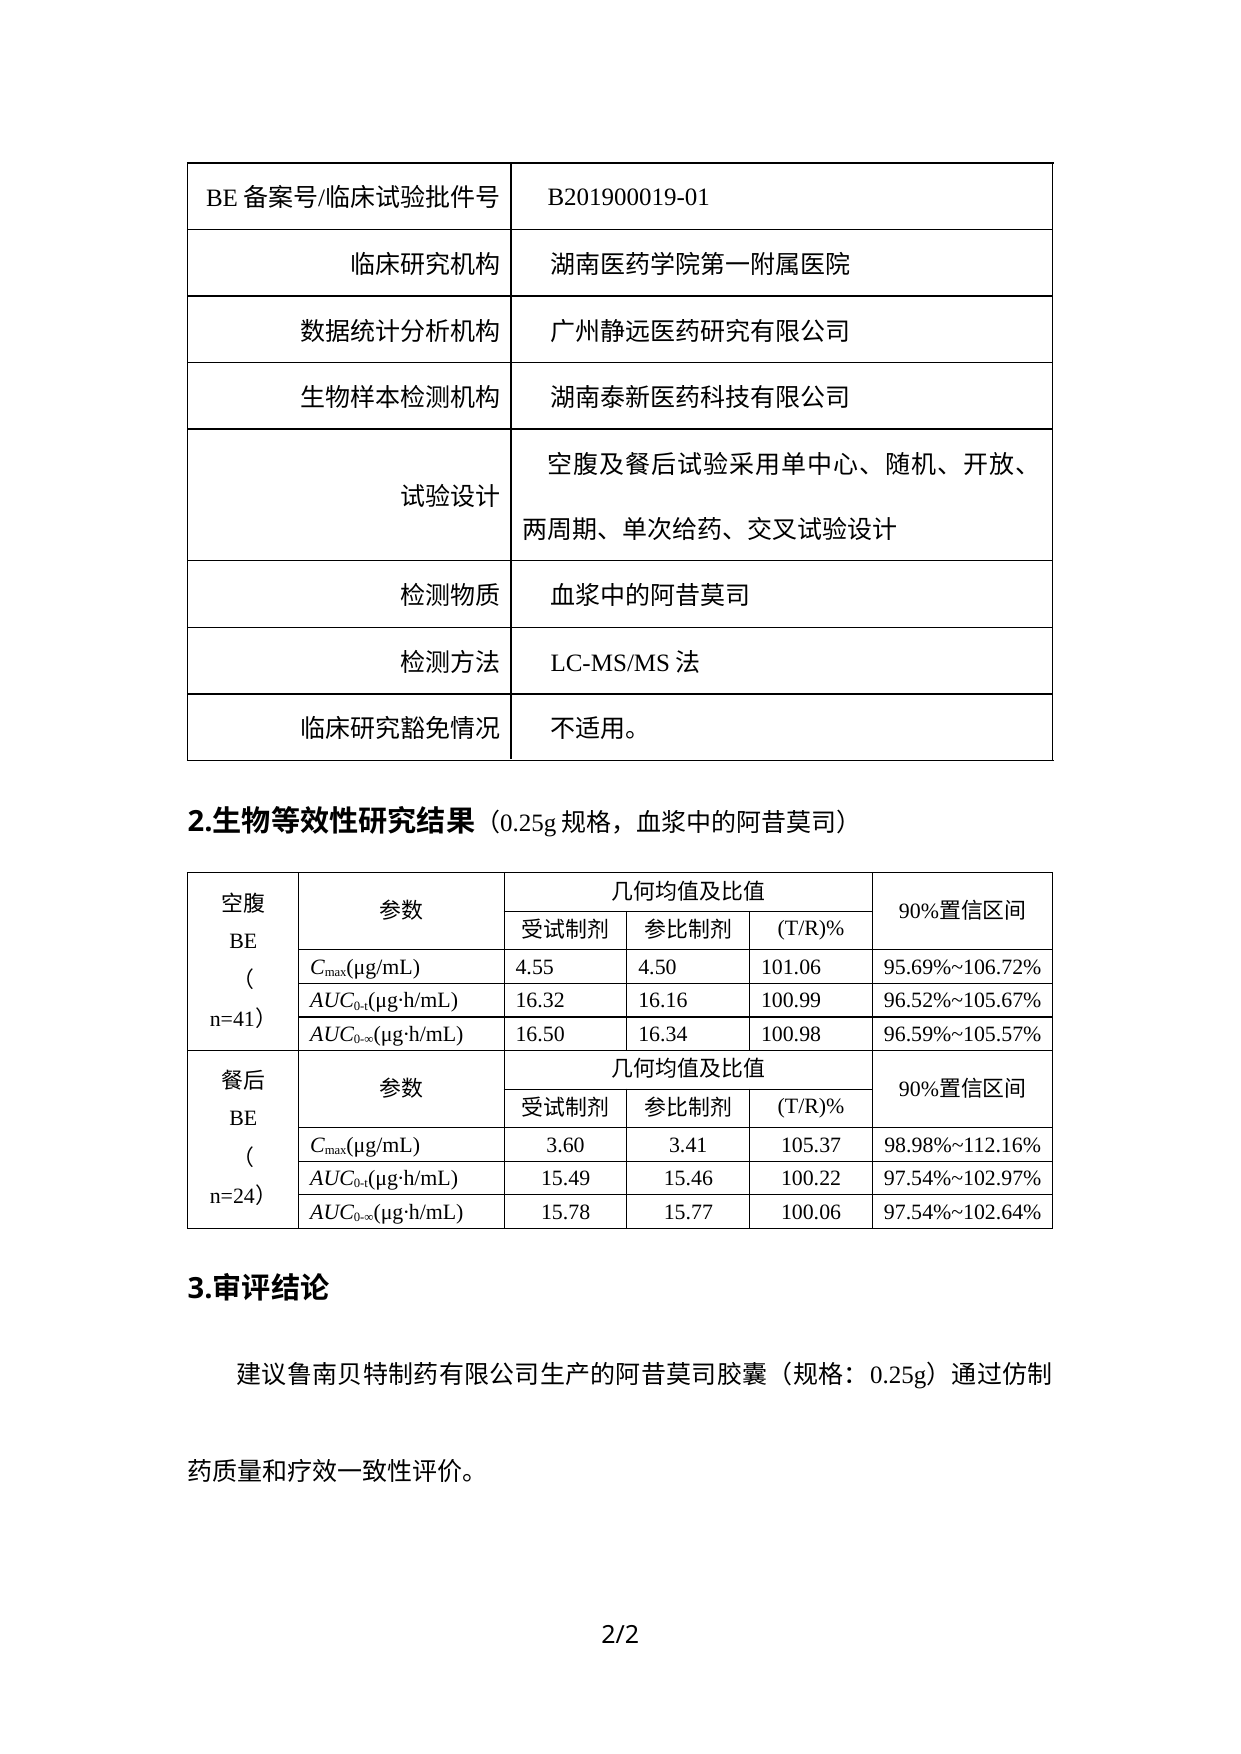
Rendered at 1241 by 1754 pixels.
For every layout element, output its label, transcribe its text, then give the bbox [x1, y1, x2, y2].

text 建议鲁南贝特制药有限公司生产的阿昔莫司胶囊（规格：0.25g）通过仿制药质量和疗效一致性评价。 [187, 1340, 1053, 1502]
table_cell 参比制剂 [627, 912, 749, 949]
table_cell 临床研究豁免情况 [188, 695, 510, 759]
table_cell 15.77 [627, 1195, 749, 1228]
table_cell 100.22 [750, 1162, 872, 1194]
table_cell BE备案号/临床试验批件号 [188, 164, 510, 228]
table_cell 100.98 [750, 1018, 872, 1050]
table_cell 不适用。 [512, 695, 1052, 759]
table_cell 餐后 BE （n=24） [188, 1051, 298, 1228]
table_cell 生物样本检测机构 [188, 363, 510, 428]
table_cell B201900019-01 [512, 164, 1052, 228]
table_cell 16.32 [505, 984, 626, 1016]
table_cell 湖南医药学院第一附属医院 [512, 230, 1052, 295]
table_cell 90%置信区间 [873, 1051, 1052, 1127]
table_cell Cmax(μg/mL) [299, 1128, 504, 1161]
table_cell 97.54%~102.97% [873, 1162, 1052, 1194]
table_cell 几何均值及比值 [505, 1051, 872, 1088]
table_cell 空腹及餐后试验采用单中心、随机、开放、两周期、单次给药、交叉试验设计 [512, 430, 1052, 560]
table_cell AUC0-∞(μg∙h/mL) [299, 1018, 504, 1050]
table_cell 15.46 [627, 1162, 749, 1194]
table_cell AUC0-t(μg∙h/mL) [299, 1162, 504, 1194]
table_cell 16.16 [627, 984, 749, 1016]
table_cell 100.06 [750, 1195, 872, 1228]
table_cell (T/R)% [750, 912, 872, 949]
table_cell 参数 [299, 1051, 504, 1127]
table_cell 3.41 [627, 1128, 749, 1161]
table_cell 受试制剂 [505, 912, 626, 949]
table_cell 98.98%~112.16% [873, 1128, 1052, 1161]
table_cell 数据统计分析机构 [188, 297, 510, 362]
table_cell LC-MS/MS法 [512, 628, 1052, 693]
table_cell 3.60 [505, 1128, 626, 1161]
table_cell 105.37 [750, 1128, 872, 1161]
table_cell 96.59%~105.57% [873, 1018, 1052, 1050]
table_header 90%置信区间 [873, 873, 1052, 949]
table_cell 16.50 [505, 1018, 626, 1050]
table_cell 101.06 [750, 950, 872, 983]
table_cell 95.69%~106.72% [873, 950, 1052, 983]
table_header 参数 [299, 873, 504, 949]
table_cell 受试制剂 [505, 1090, 626, 1127]
table_cell (T/R)% [750, 1090, 872, 1127]
table_cell 检测方法 [188, 628, 510, 693]
text 3.审评结论 [187, 1254, 1053, 1319]
table_cell 参比制剂 [627, 1090, 749, 1127]
table_cell 15.78 [505, 1195, 626, 1228]
table_cell 97.54%~102.64% [873, 1195, 1052, 1228]
table_cell 广州静远医药研究有限公司 [512, 297, 1052, 362]
table_cell 16.34 [627, 1018, 749, 1050]
table_cell 15.49 [505, 1162, 626, 1194]
table_cell 血浆中的阿昔莫司 [512, 561, 1052, 626]
table_cell 100.99 [750, 984, 872, 1016]
table_cell 4.55 [505, 950, 626, 983]
table_cell 临床研究机构 [188, 230, 510, 295]
table_cell 湖南泰新医药科技有限公司 [512, 363, 1052, 428]
table_cell 4.50 [627, 950, 749, 983]
table_header 空腹 BE （n=41） [188, 873, 298, 1050]
table_cell AUC0-t(μg∙h/mL) [299, 984, 504, 1016]
table_cell AUC0-∞(μg∙h/mL) [299, 1195, 504, 1228]
table_cell 96.52%~105.67% [873, 984, 1052, 1016]
text 2.生物等效性研究结果（0.25g规格，血浆中的阿昔莫司） [187, 786, 1053, 851]
table_cell 试验设计 [188, 430, 510, 560]
table_header 几何均值及比值 [505, 873, 872, 911]
table_cell 检测物质 [188, 561, 510, 626]
table_cell Cmax(μg/mL) [299, 950, 504, 983]
